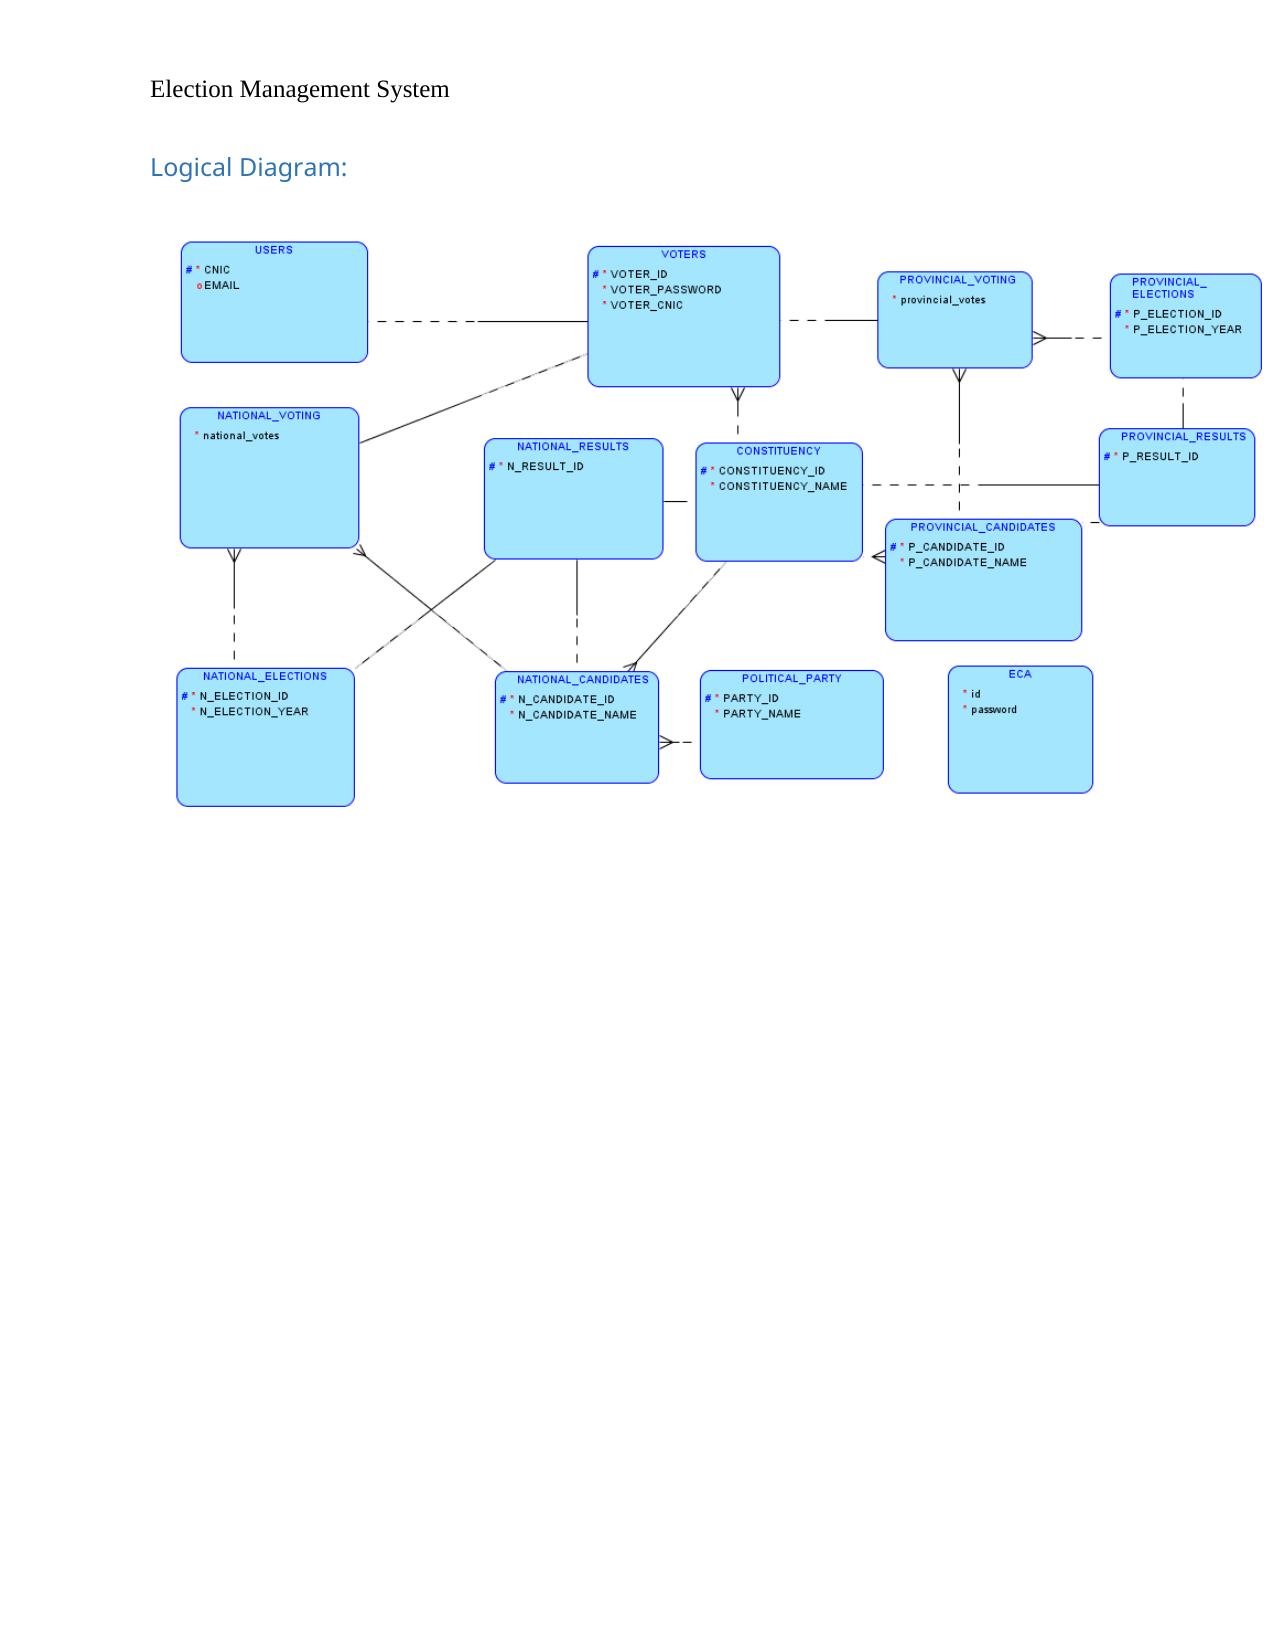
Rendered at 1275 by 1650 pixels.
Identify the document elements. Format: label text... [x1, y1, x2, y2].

subtitle Logical Diagram: [150, 150, 1125, 184]
picture [150, 184, 1273, 818]
